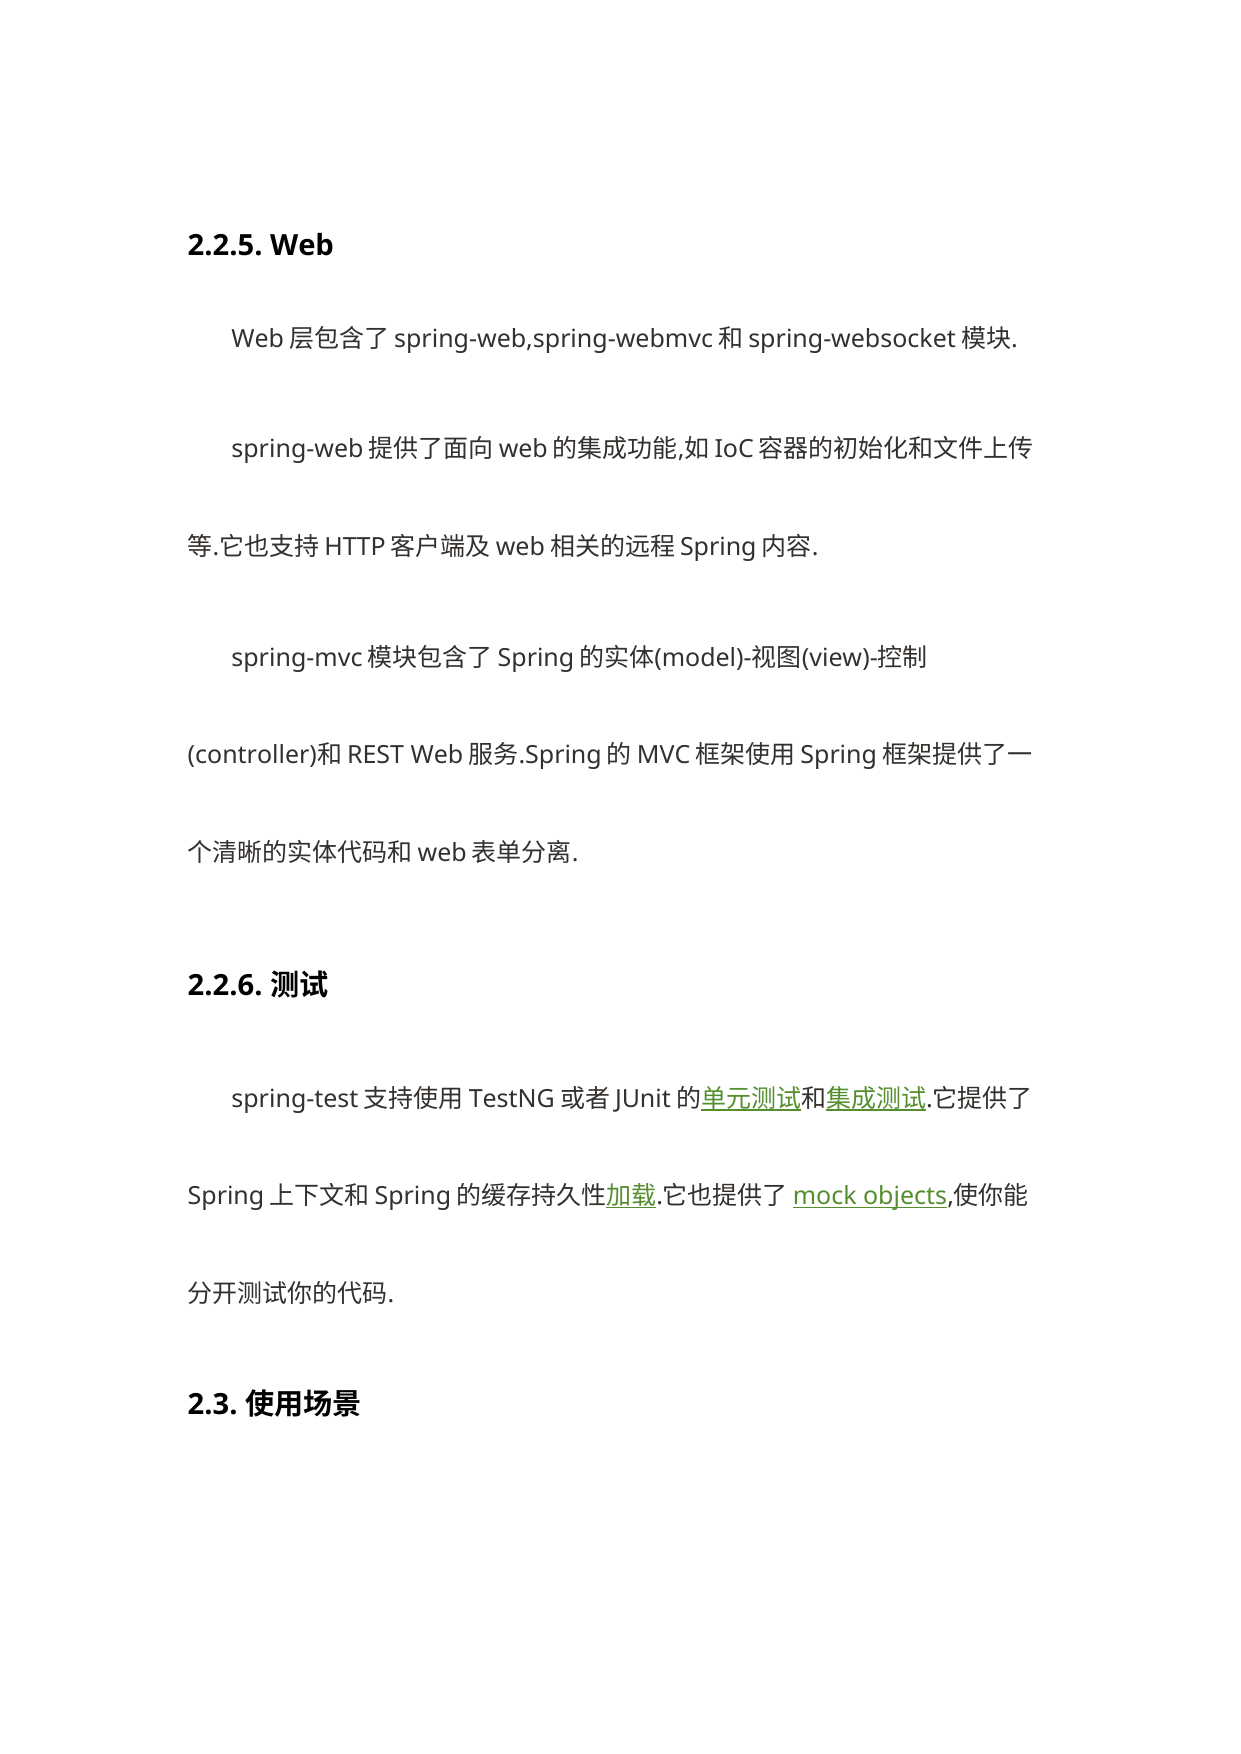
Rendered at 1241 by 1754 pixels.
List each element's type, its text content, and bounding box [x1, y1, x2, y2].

text spring-mvc模块包含了Spring的实体(model)-视图(view)-控制(controller)和REST Web服务.Spring的MVC框架使用Spring框架提供了一个清晰的实体代码和web表单分离. [187, 623, 1053, 883]
subtitle 2.2.6. 测试 [187, 950, 1053, 1015]
text Web层包含了spring-web,spring-webmvc和spring-websocket模块. [187, 304, 1053, 369]
text spring-web提供了面向web的集成功能,如IoC容器的初始化和文件上传等.它也支持HTTP客户端及web相关的远程Spring内容. [187, 414, 1053, 577]
subtitle 2.2.5. Web [187, 211, 1053, 276]
text 2.3. 使用场景 [187, 1369, 1053, 1434]
text spring-test支持使用TestNG或者JUnit的单元测试和集成测试.它提供了Spring上下文和Spring的缓存持久性加载.它也提供了mock objects,使你能分开测试你的代码. [187, 1064, 1053, 1324]
